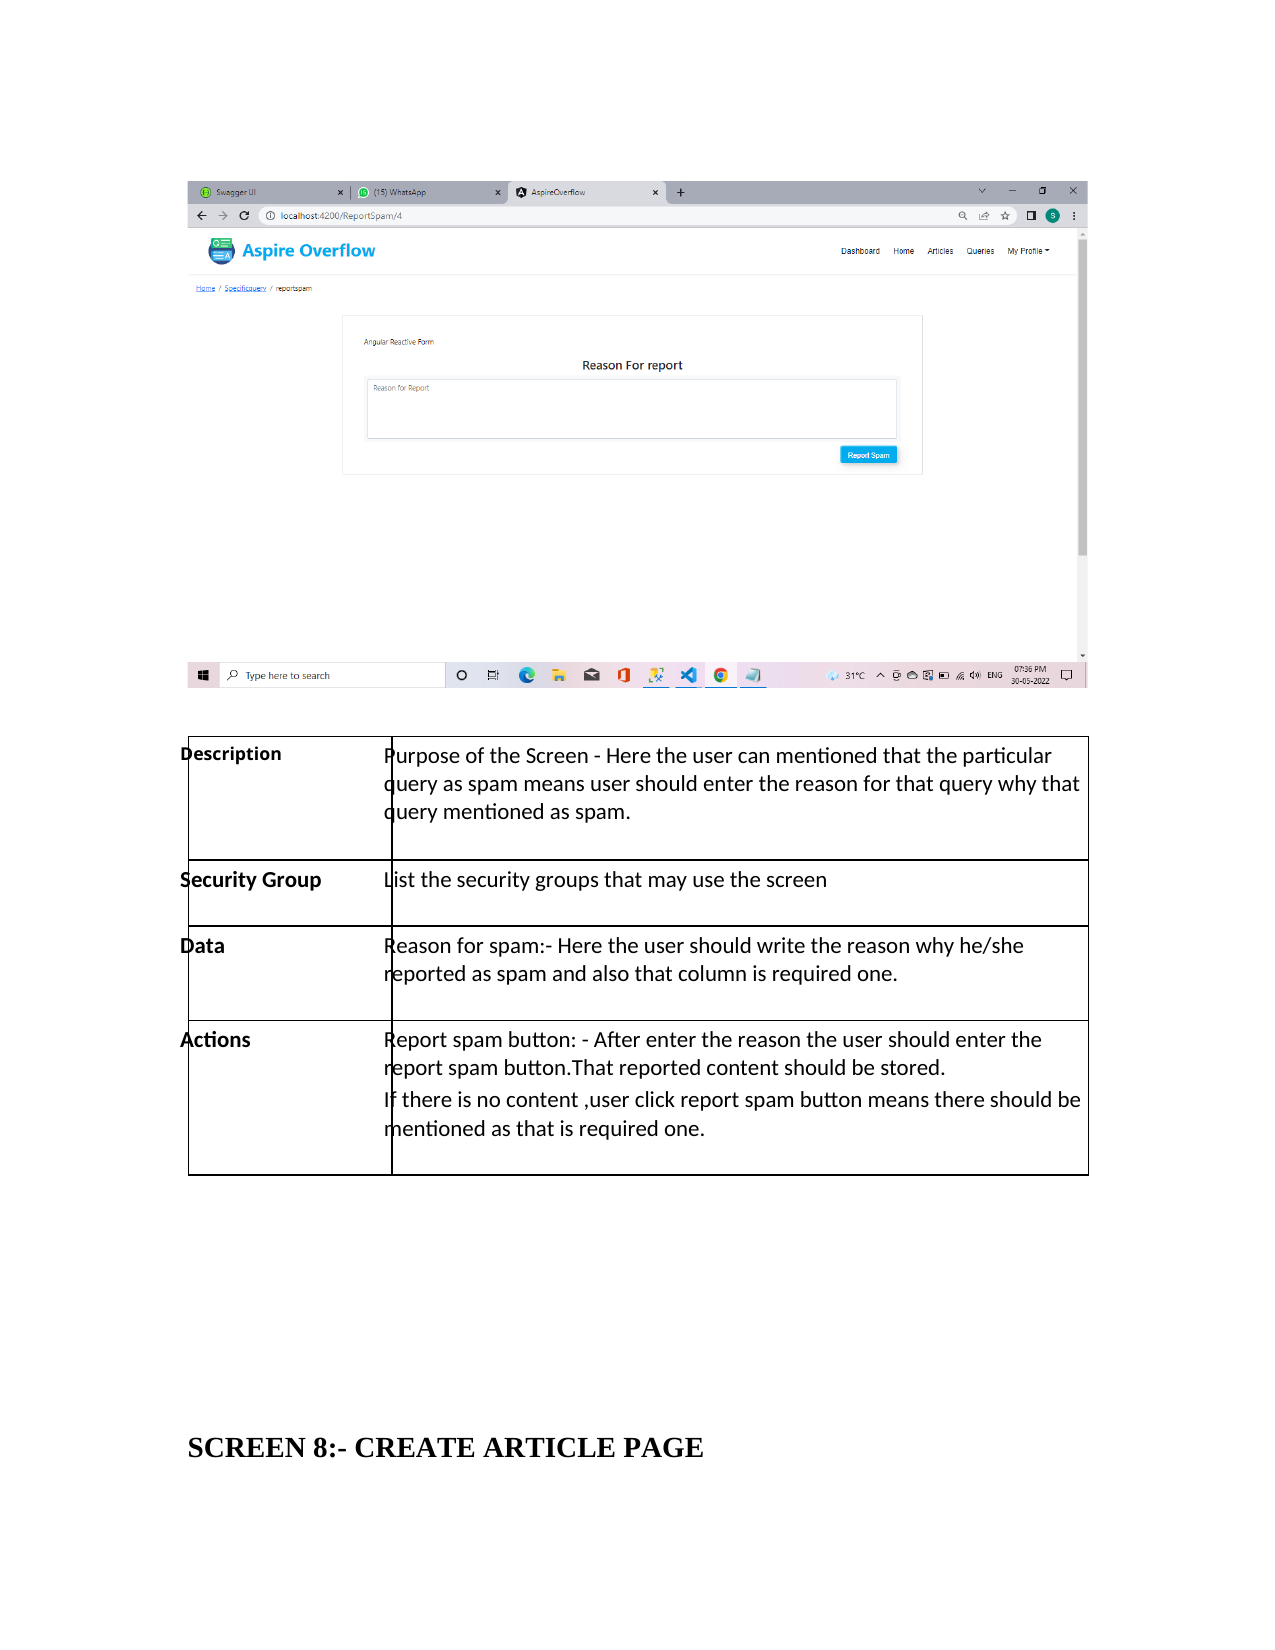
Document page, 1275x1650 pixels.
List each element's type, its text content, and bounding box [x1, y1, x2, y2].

picture [187, 181, 1088, 688]
table_cell Reason for spam:- Here the user should write the reason why he/she reported as spam and also that column is required one. [393, 927, 1088, 1020]
table_cell List the security groups that may use the screen [393, 861, 1088, 925]
table_cell Report spam button: - After enter the reason the user should enter the report spam button.That reported content should be stored. If there is no content ,user click report spam button means there should be mentioned as that is required one. [393, 1021, 1088, 1174]
text SCREEN 8:- CREATE ARTICLE PAGE [187, 1430, 1087, 1464]
table_cell Security Group [189, 861, 391, 925]
table_header Purpose of the Screen - Here the user can mentioned that the particular query as spam means user should enter the reason for that query why that query mentioned as spam. [393, 737, 1088, 859]
table_cell Actions [189, 1021, 391, 1174]
table_header Description [189, 737, 391, 859]
table_cell Data [189, 927, 391, 1020]
